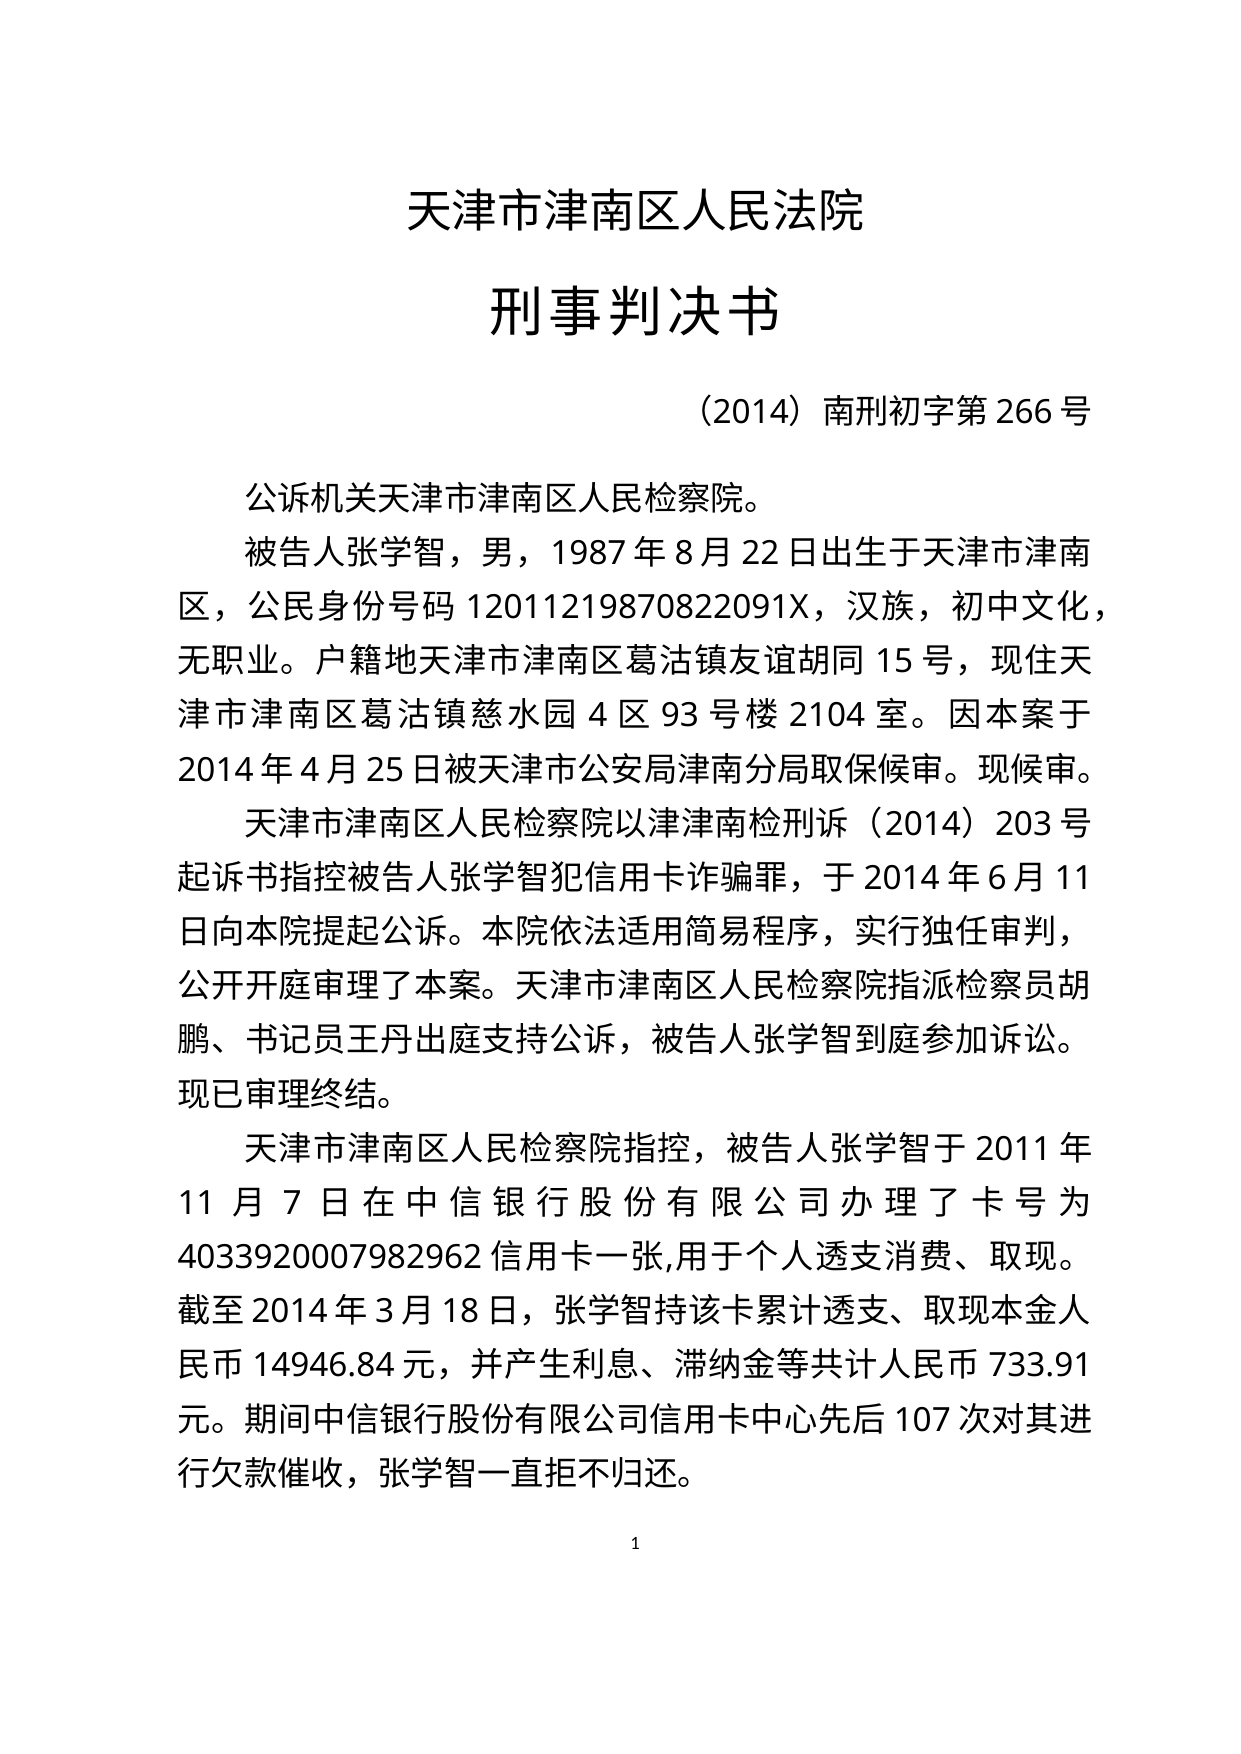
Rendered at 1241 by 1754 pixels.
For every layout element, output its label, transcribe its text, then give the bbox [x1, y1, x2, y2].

text 天津市津南区人民法院 [177, 177, 1092, 240]
text 天津市津南区人民检察院以津津南检刑诉（2014）203号起诉书指控被告人张学智犯信用卡诈骗罪，于2014年6月11日向本院提起公诉。本院依法适用简易程序，实行独任审判，公开开庭审理了本案。天津市津南区人民检察院指派检察员胡鹏、书记员王丹出庭支持公诉，被告人张学智到庭参加诉讼。现已审理终结。 [177, 792, 1092, 1117]
text 刑事判决书 [177, 265, 1092, 348]
text （2014）南刑初字第266号 [177, 348, 1092, 442]
text 天津市津南区人民检察院指控，被告人张学智于2011年11月7日在中信银行股份有限公司办理了卡号为4033920007982962信用卡一张,用于个人透支消费、取现。截至2014年3月18日，张学智持该卡累计透支、取现本金人民币14946.84元，并产生利息、滞纳金等共计人民币733.91元。期间中信银行股份有限公司信用卡中心先后107次对其进行欠款催收，张学智一直拒不归还。 [177, 1117, 1092, 1496]
text 公诉机关天津市津南区人民检察院。 [177, 467, 1092, 521]
text 被告人张学智，男，1987年8月22日出生于天津市津南区，公民身份号码12011219870822091X，汉族，初中文化，无职业。户籍地天津市津南区葛沽镇友谊胡同15号，现住天津市津南区葛沽镇慈水园4区93号楼2104室。因本案于2014年4月25日被天津市公安局津南分局取保候审。现候审。 [177, 521, 1092, 792]
